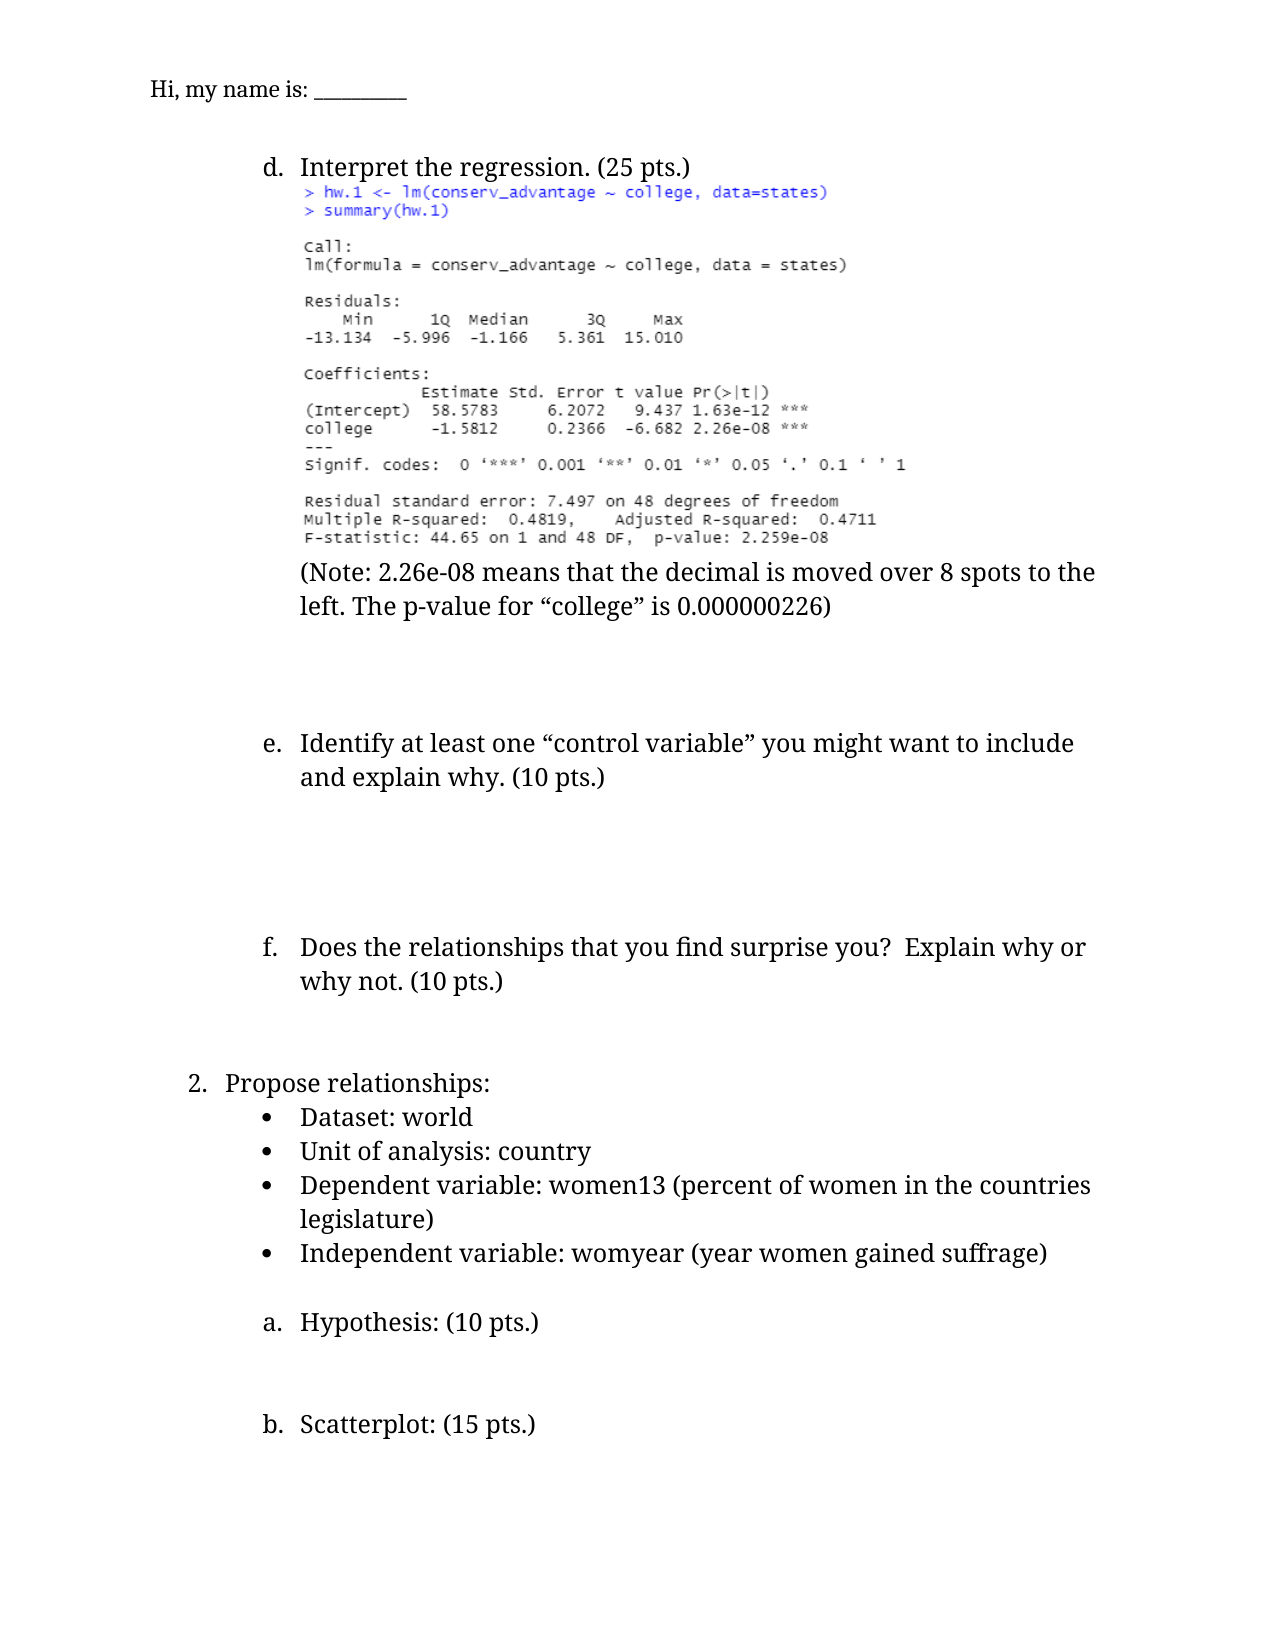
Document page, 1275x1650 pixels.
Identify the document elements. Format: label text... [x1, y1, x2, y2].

list Hypothesis: (10 pts.) [262, 1304, 1125, 1338]
list Independent variable: womyear (year women gained suffrage) [262, 1236, 1125, 1270]
list (Note: 2.26e-08 means that the decimal is moved over 8 spots to the left. The p-value for “college” is 0.000000226) [300, 555, 1125, 623]
list Does the relationships that you find surprise you? Explain why or why not. (10 pts.) [262, 929, 1125, 998]
list Identify at least one “control variable” you might want to include and explain why. (10 pts.) [262, 725, 1125, 793]
list Scatterplot: (15 pts.) [262, 1406, 1125, 1441]
list Dependent variable: women13 (percent of women in the countries legislature) [262, 1168, 1125, 1236]
list Propose relationships: [187, 1066, 1125, 1100]
list Dataset: world [262, 1100, 1125, 1134]
list Unit of analysis: country [262, 1134, 1125, 1168]
picture [300, 184, 938, 555]
